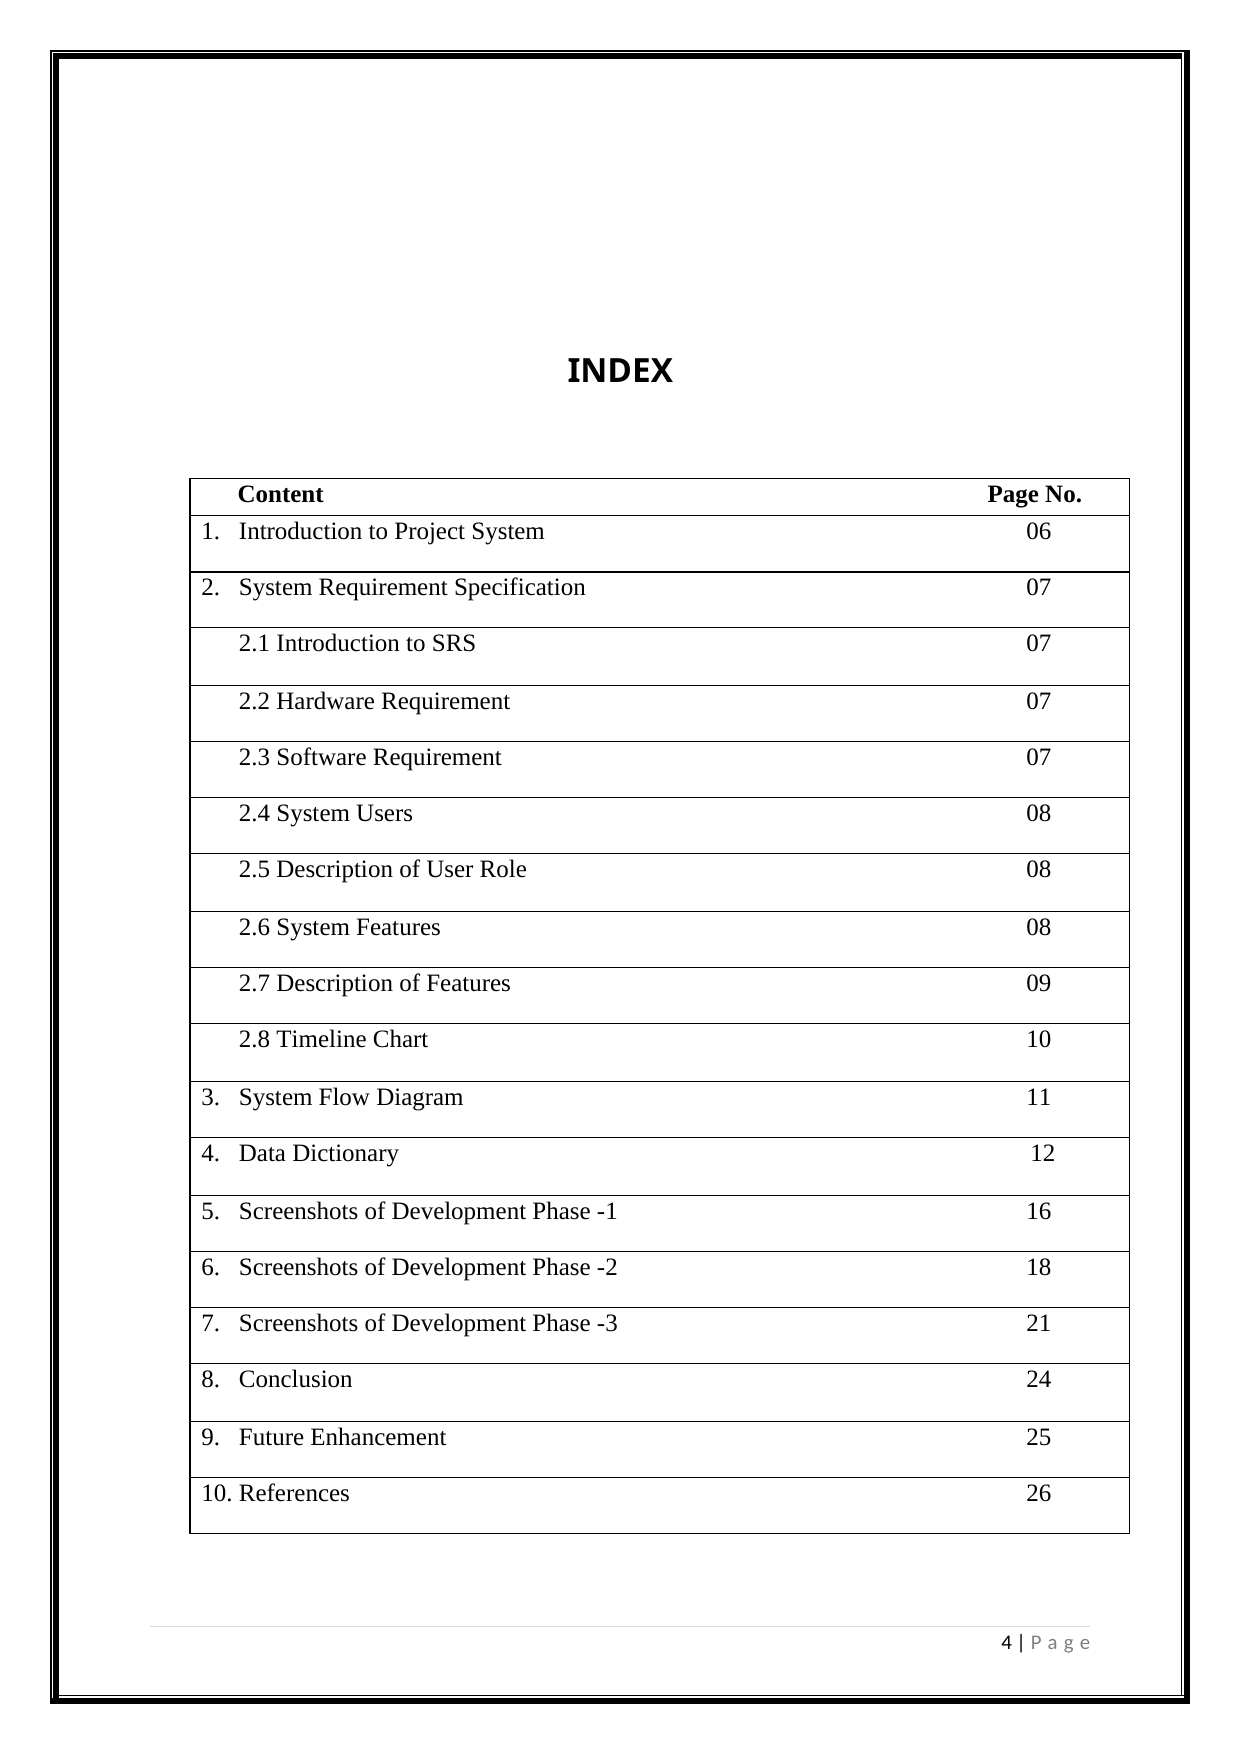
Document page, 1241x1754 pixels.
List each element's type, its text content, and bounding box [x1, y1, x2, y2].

table_cell Software Requirement 07 [191, 742, 1129, 797]
table_cell System Flow Diagram 11 [191, 1082, 1129, 1137]
table_cell Conclusion 24 [191, 1364, 1129, 1421]
table_cell Data Dictionary 12 [191, 1138, 1129, 1195]
table_cell Screenshots of Development Phase -2 18 [191, 1252, 1129, 1307]
table_cell Future Enhancement 25 [191, 1422, 1129, 1477]
table_cell Description of User Role 08 [191, 854, 1129, 911]
table_cell Screenshots of Development Phase -1 16 [191, 1196, 1129, 1251]
text INDEX [150, 347, 1090, 392]
table_header Content Page No. [191, 479, 1129, 515]
table_cell System Users 08 [191, 798, 1129, 853]
table_cell Timeline Chart 10 [191, 1024, 1129, 1081]
table_cell Hardware Requirement 07 [191, 686, 1129, 741]
table_cell Introduction to Project System 06 [191, 516, 1129, 571]
table_cell Screenshots of Development Phase -3 21 [191, 1308, 1129, 1363]
table_cell System Features 08 [191, 912, 1129, 967]
table_cell References 26 [191, 1478, 1129, 1533]
table_cell System Requirement Specification 07 [191, 573, 1129, 627]
table_cell Description of Features 09 [191, 968, 1129, 1023]
table_cell Introduction to SRS 07 [191, 628, 1129, 685]
